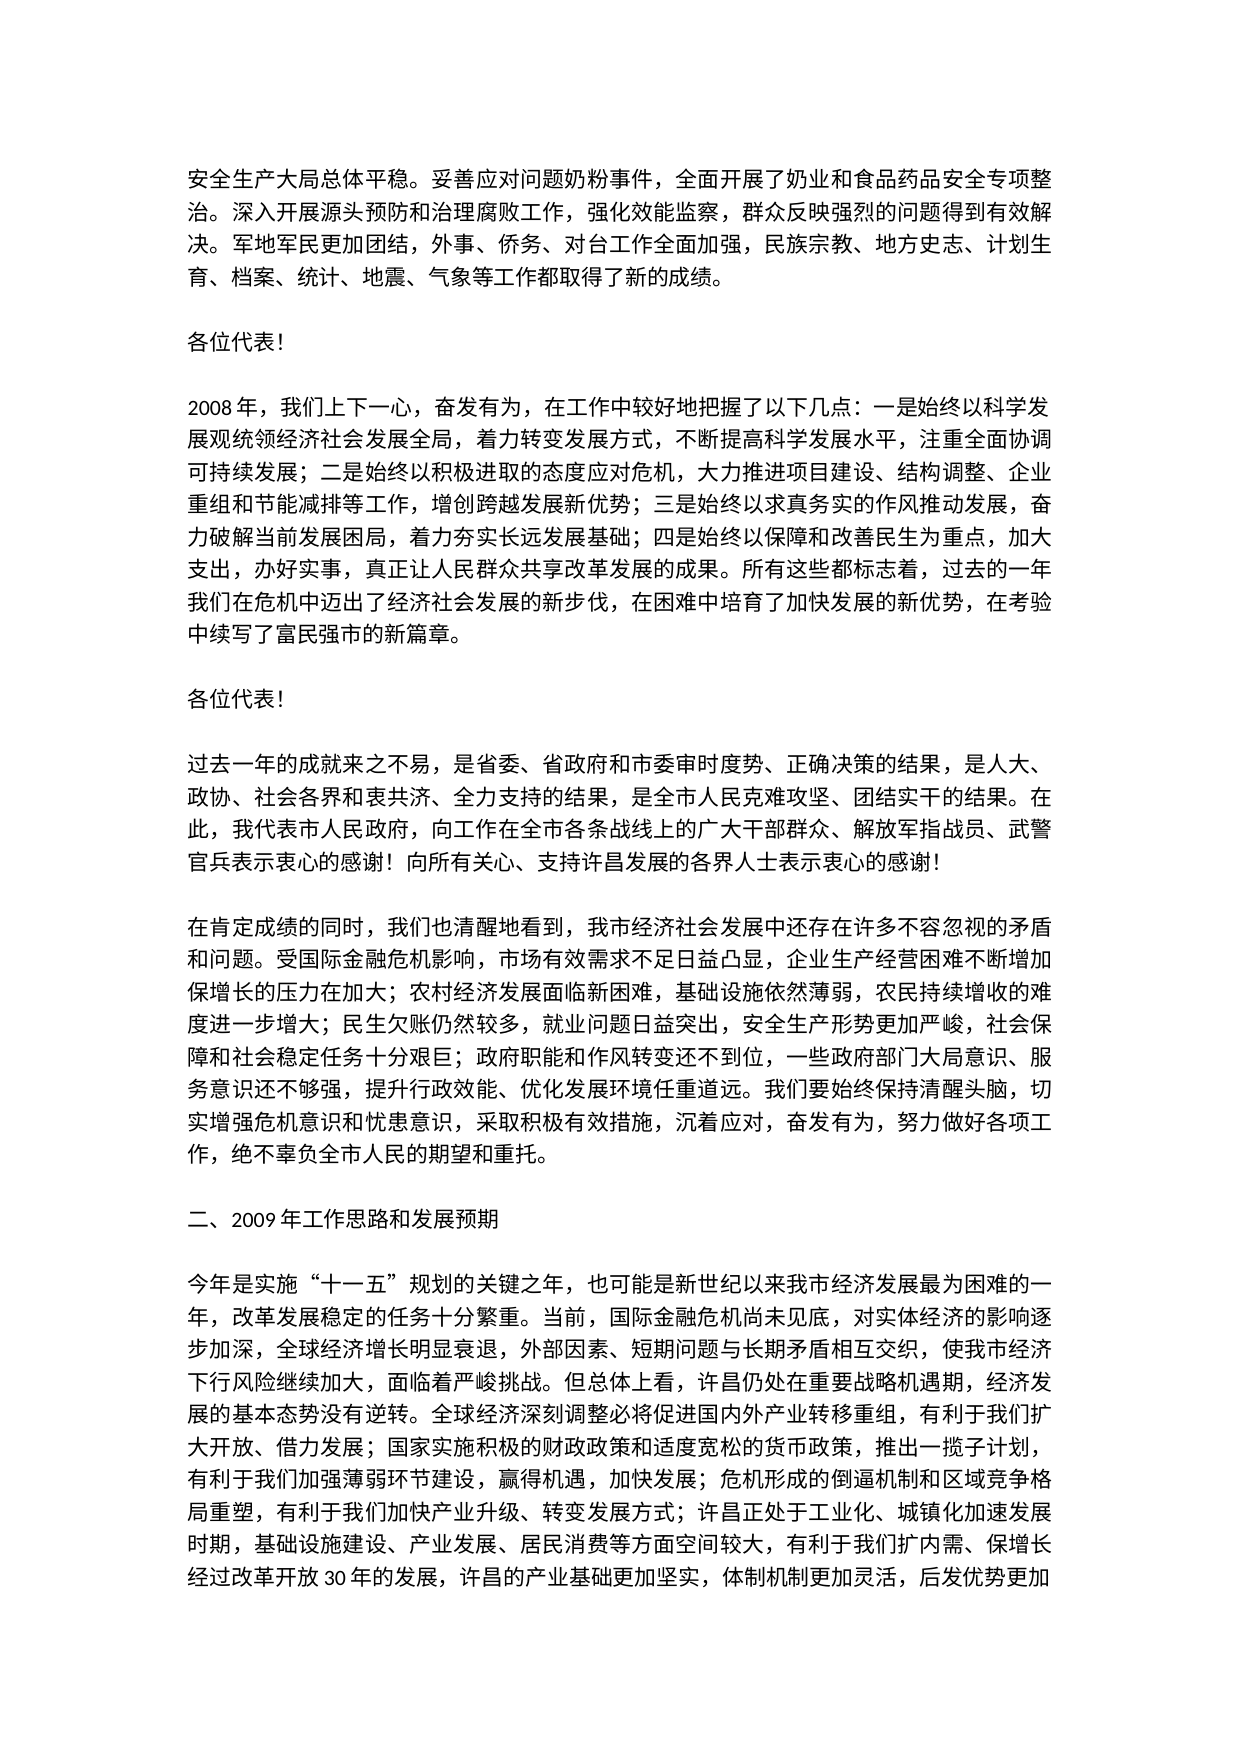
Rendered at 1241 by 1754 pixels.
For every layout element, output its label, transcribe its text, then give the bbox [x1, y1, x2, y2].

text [187, 1267, 1053, 1592]
text 各位代表！ [187, 682, 1053, 714]
text 在肯定成绩的同时，我们也清醒地看到，我市经济社会发展中还存在许多不容忽视的矛盾和问题。受国际金融危机影响，市场有效需求不足日益凸显，企业生产经营困难不断增加，保增长的压力在加大；农村经济发展面临新困难，基础设施依然薄弱，农民持续增收的难度进一步增大；民生欠账仍然较多，就业问题日益突出，安全生产形势更加严峻，社会保障和社会稳定任务十分艰巨；政府职能和作风转变还不到位，一些政府部门大局意识、服务意识还不够强，提升行政效能、优化发展环境任重道远。我们要始终保持清醒头脑，切实增强危机意识和忧患意识，采取积极有效措施，沉着应对，奋发有为，努力做好各项工作，绝不辜负全市人民的期望和重托。 [187, 909, 1053, 1169]
text 各位代表！ [187, 324, 1053, 357]
text 二、2009年工作思路和发展预期 [187, 1202, 1053, 1234]
text 过去一年的成就来之不易，是省委、省政府和市委审时度势、正确决策的结果，是人大、政协、社会各界和衷共济、全力支持的结果，是全市人民克难攻坚、团结实干的结果。在此，我代表市人民政府，向工作在全市各条战线上的广大干部群众、解放军指战员、武警官兵表示衷心的感谢！向所有关心、支持许昌发展的各界人士表示衷心的感谢！ [187, 747, 1053, 877]
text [187, 162, 1053, 292]
text 2008年，我们上下一心，奋发有为，在工作中较好地把握了以下几点：一是始终以科学发展观统领经济社会发展全局，着力转变发展方式，不断提高科学发展水平，注重全面协调可持续发展；二是始终以积极进取的态度应对危机，大力推进项目建设、结构调整、企业重组和节能减排等工作，增创跨越发展新优势；三是始终以求真务实的作风推动发展，奋力破解当前发展困局，着力夯实长远发展基础；四是始终以保障和改善民生为重点，加大支出，办好实事，真正让人民群众共享改革发展的成果。所有这些都标志着，过去的一年，我们在危机中迈出了经济社会发展的新步伐，在困难中培育了加快发展的新优势，在考验中续写了富民强市的新篇章。 [187, 389, 1053, 649]
